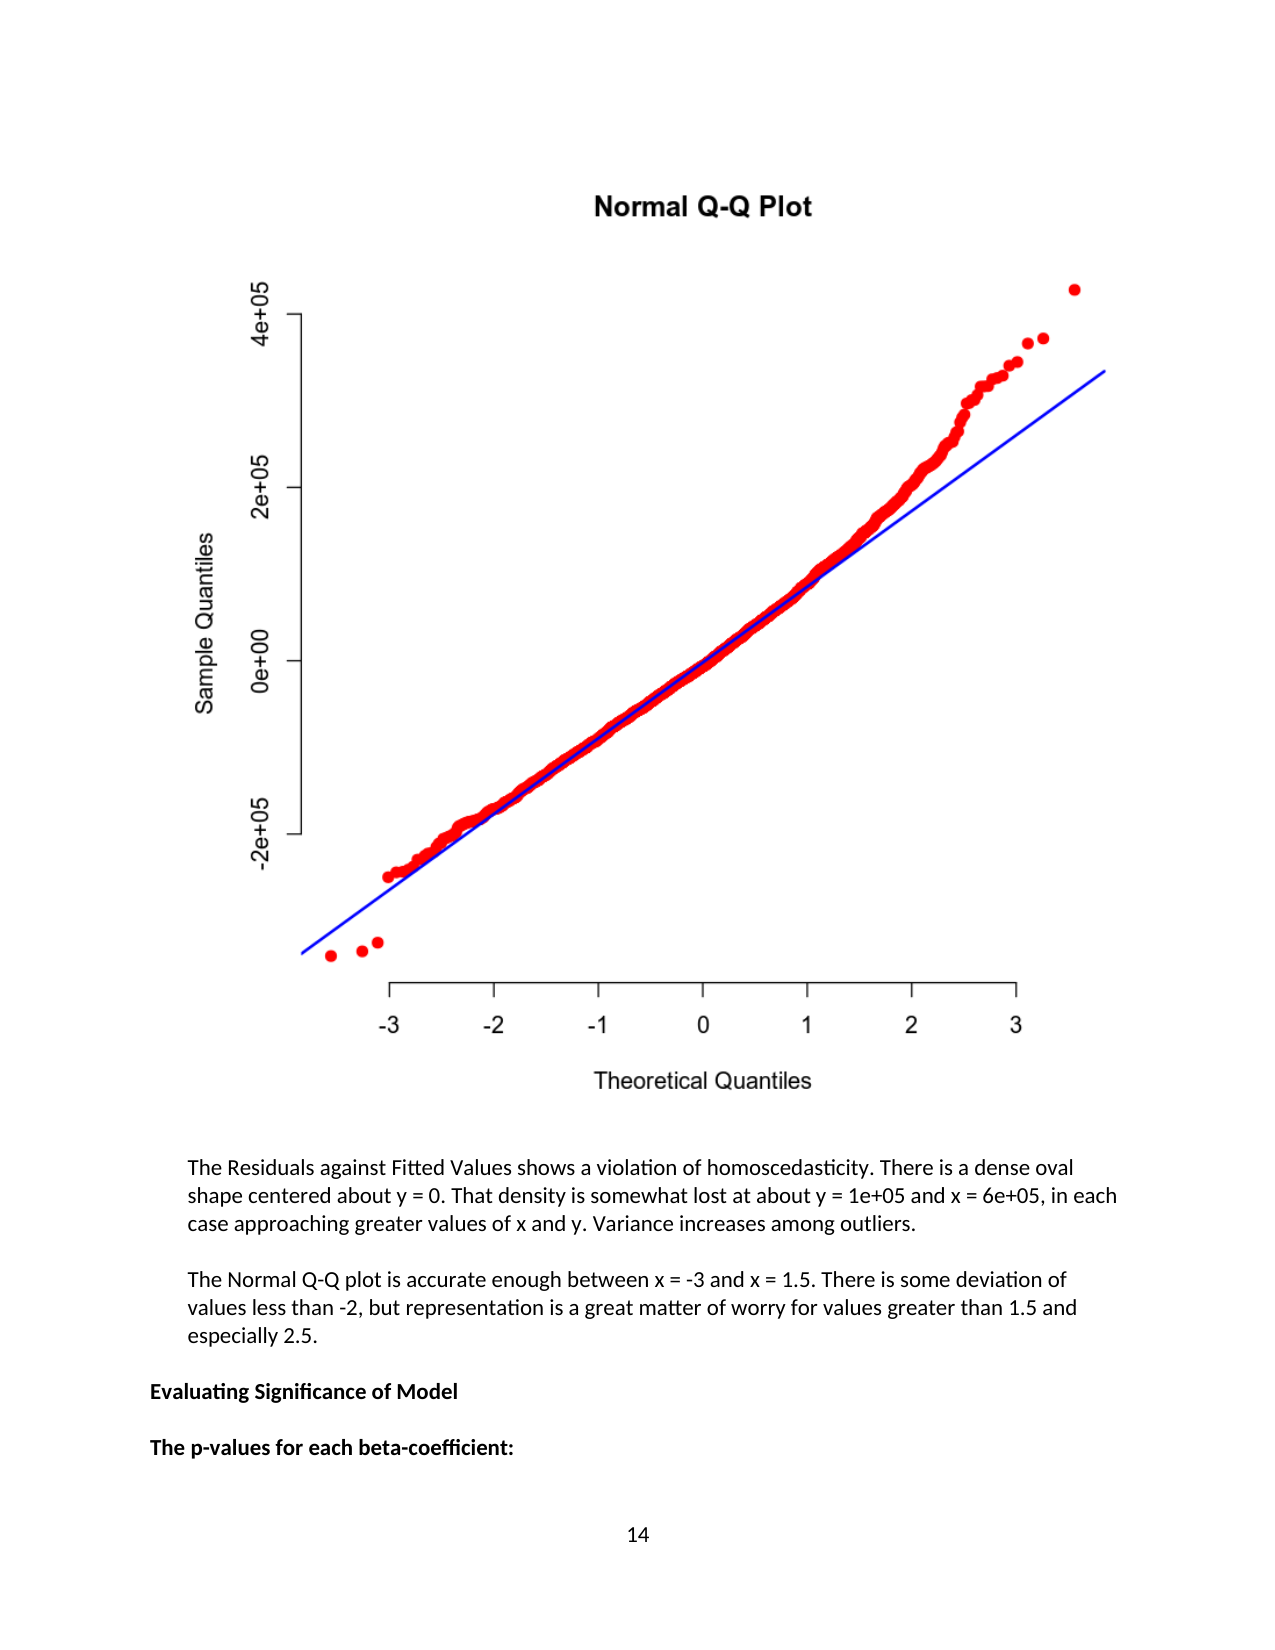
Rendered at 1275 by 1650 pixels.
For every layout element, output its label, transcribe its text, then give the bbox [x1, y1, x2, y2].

text The Residuals against Fitted Values shows a violation of homoscedasticity. There is a dense oval shape centered about y = 0. That density is somewhat lost at about y = 1e+05 and x = 6e+05, in each case approaching greater values of x and y. Variance increases among outliers. [187, 1153, 1125, 1237]
text The Normal Q-Q plot is accurate enough between x = -3 and x = 1.5. There is some deviation of values less than -2, but representation is a great matter of worry for values greater than 1.5 and especially 2.5. [187, 1265, 1125, 1349]
text The p-values for each beta-coefficient: [150, 1433, 1125, 1461]
picture [187, 150, 1163, 1125]
subtitle Evaluating Significance of Model [150, 1377, 1125, 1405]
